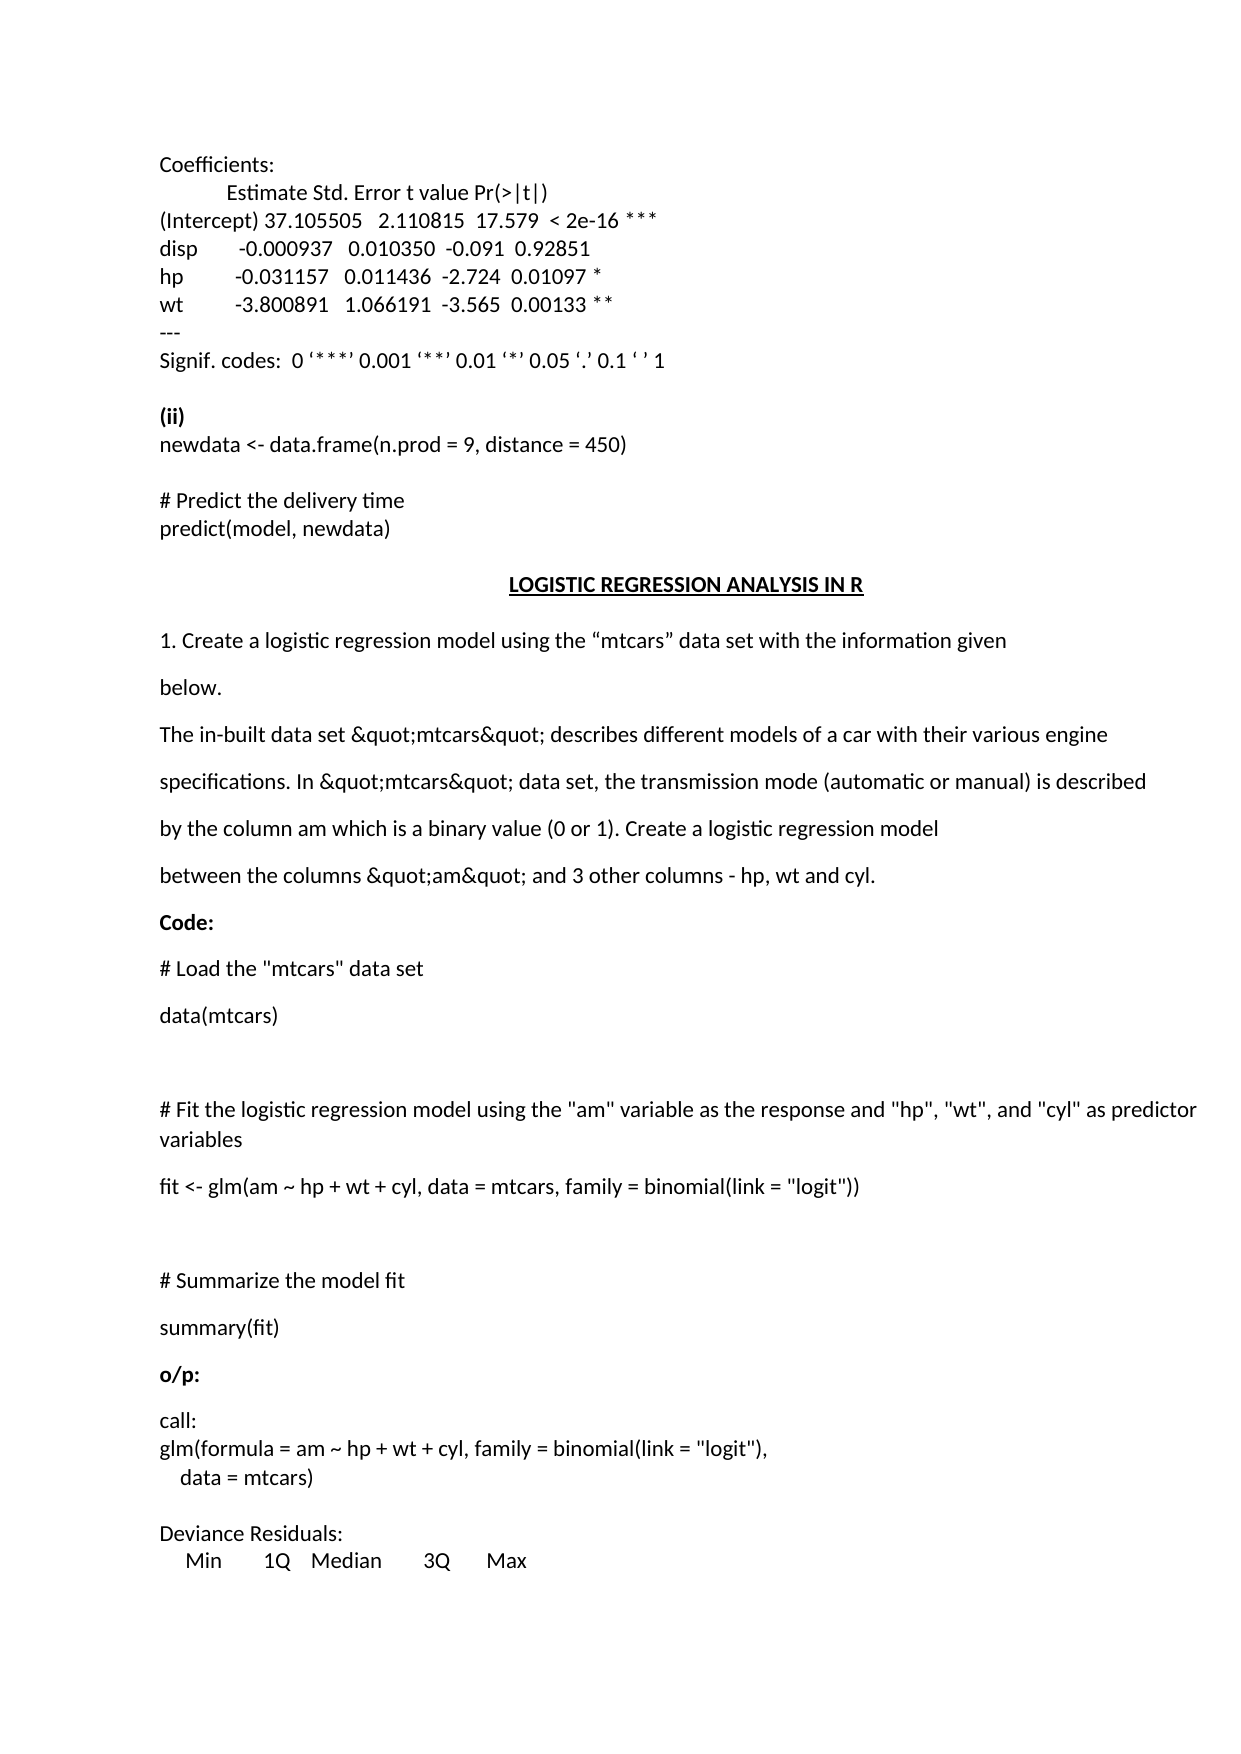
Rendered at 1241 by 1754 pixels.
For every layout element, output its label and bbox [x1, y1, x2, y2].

table_cell [150, 150, 1213, 1587]
